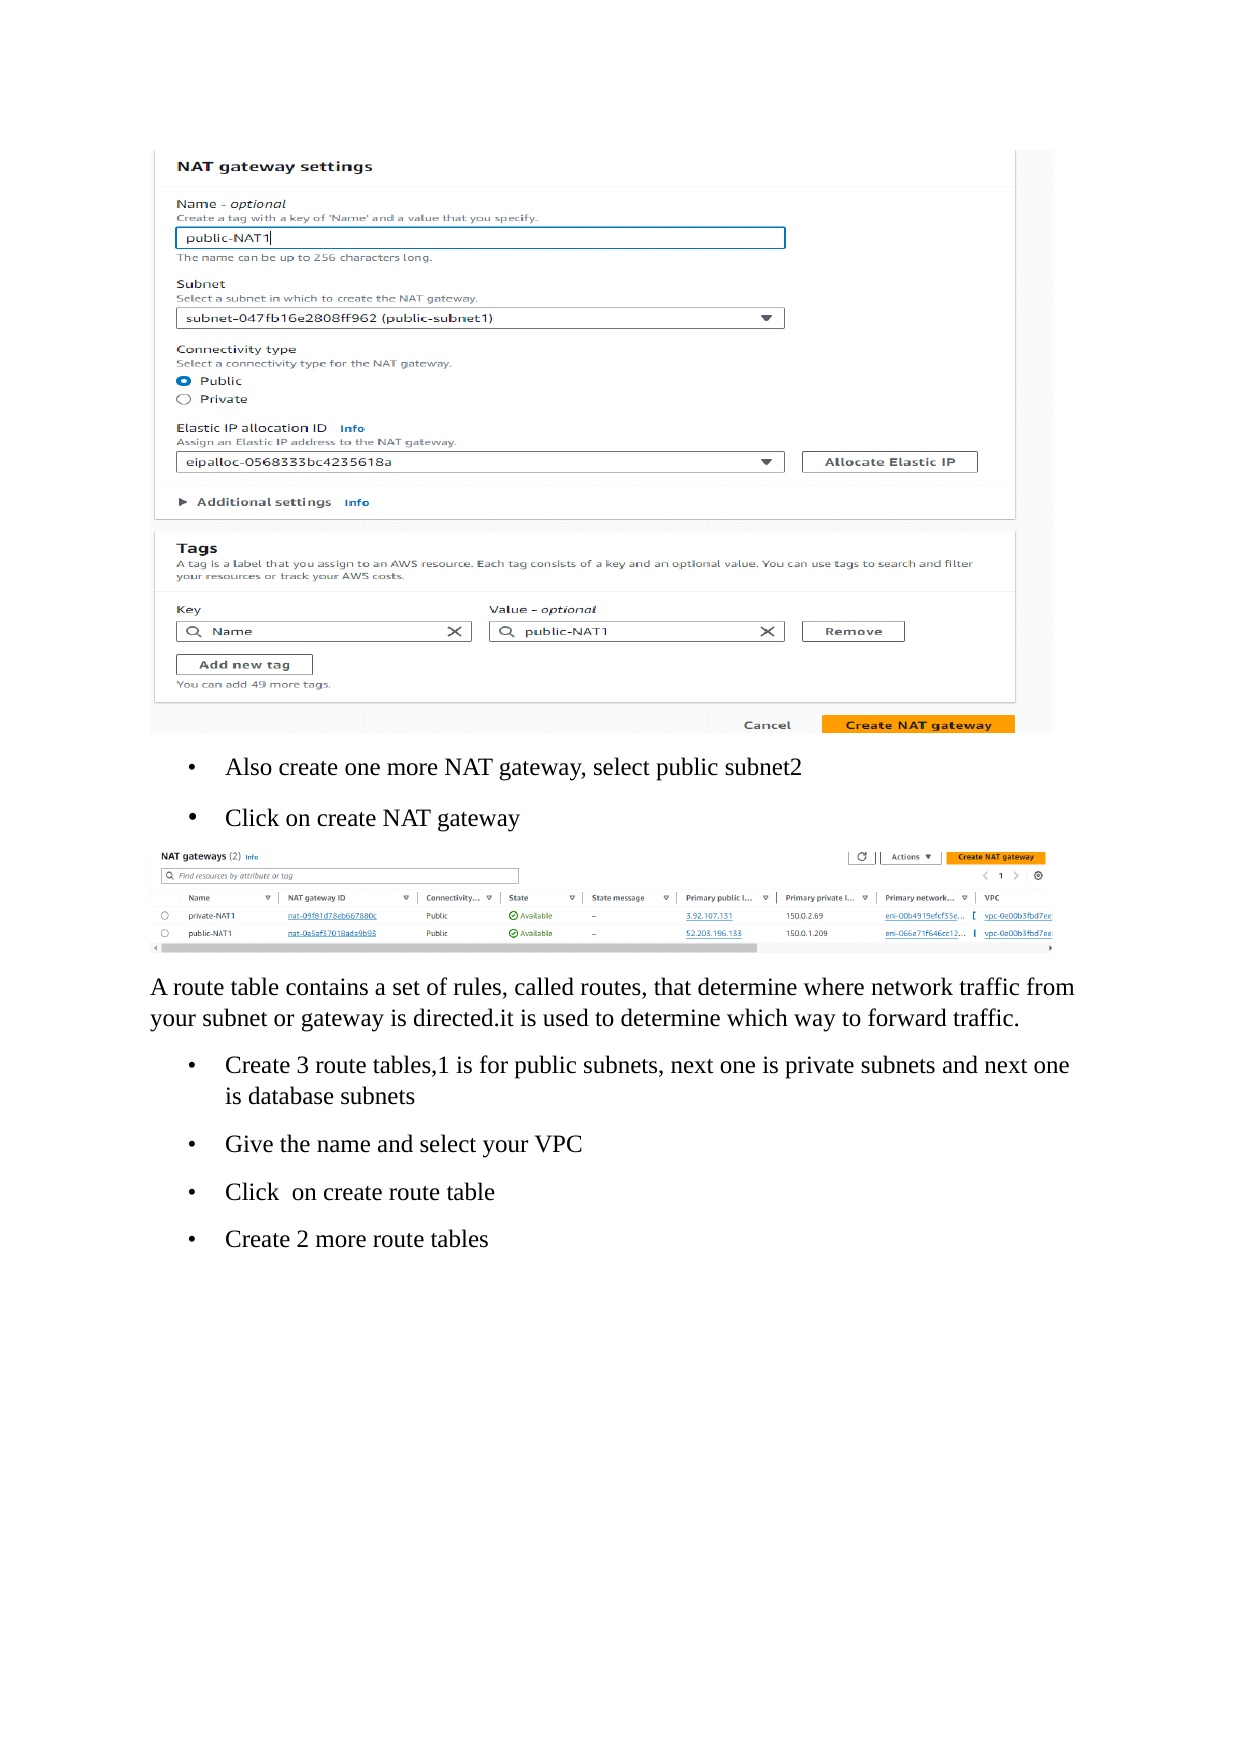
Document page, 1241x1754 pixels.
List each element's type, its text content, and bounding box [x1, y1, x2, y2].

list Also create one more NAT gateway, select public subnet2 [187, 752, 1090, 781]
list Click on create NAT gateway [187, 799, 1090, 833]
list Create 3 route tables,1 is for public subnets, next one is private subnets and next one is database subnets [187, 1050, 1090, 1110]
list Give the name and select your VPC [187, 1129, 1090, 1158]
picture [150, 150, 1053, 733]
picture [150, 852, 1053, 953]
list Create 2 more route tables [187, 1224, 1090, 1253]
list Click on create route table [187, 1177, 1090, 1206]
text A route table contains a set of rules, called routes, that determine where network traffic from your subnet or gateway is directed.it is used to determine which way to forward traffic. [150, 972, 1090, 1031]
